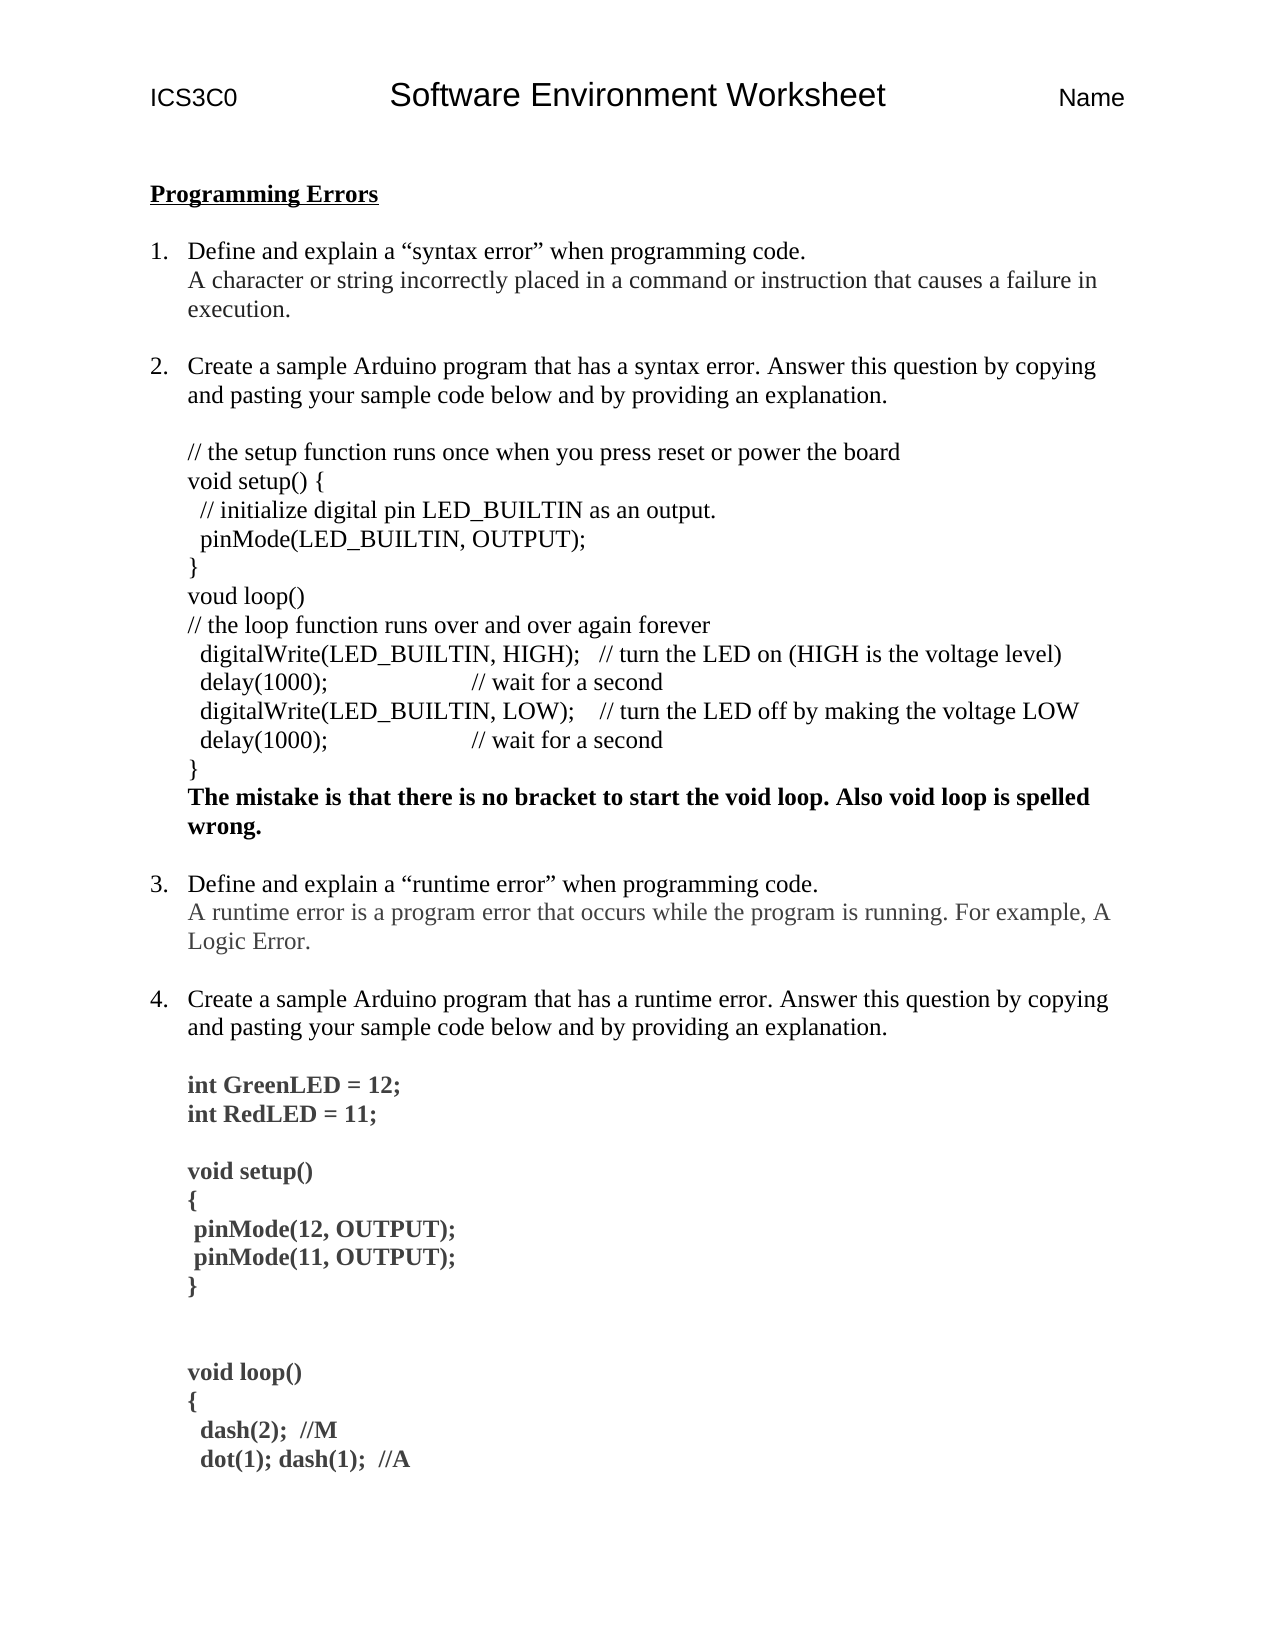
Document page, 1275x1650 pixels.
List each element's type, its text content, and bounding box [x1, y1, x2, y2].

text int GreenLED = 12; [150, 1070, 1125, 1099]
text A character or string incorrectly placed in a command or instruction that causes a failure in execution. [291, 265, 1125, 322]
text delay(1000); // wait for a second [187, 667, 1125, 696]
text voud loop() [187, 581, 1125, 610]
text Programming Errors [150, 179, 1125, 207]
text } [187, 754, 1125, 782]
text // the setup function runs once when you press reset or power the board [187, 437, 1125, 466]
text delay(1000); // wait for a second [187, 725, 1125, 754]
text digitalWrite(LED_BUILTIN, HIGH); // turn the LED on (HIGH is the voltage level) [187, 639, 1125, 667]
text The mistake is that there is no bracket to start the void loop. Also void loop is spelled wrong. [187, 782, 1125, 840]
list Define and explain a “syntax error” when programming code. [150, 236, 1125, 265]
text void setup() [150, 1156, 1125, 1185]
text dot(1); dash(1); //A [150, 1444, 1125, 1472]
text pinMode(12, OUTPUT); [150, 1214, 1125, 1242]
list Define and explain a “runtime error” when programming code. [150, 869, 1125, 897]
text pinMode(LED_BUILTIN, OUTPUT); [187, 524, 1125, 552]
text void setup() { [187, 466, 1125, 495]
text { [150, 1386, 1125, 1415]
list Create a sample Arduino program that has a runtime error. Answer this question by copying and pasting your sample code below and by providing an explanation. [150, 984, 1125, 1041]
text dash(2); //M [150, 1415, 1125, 1444]
text // the loop function runs over and over again forever [187, 610, 1125, 639]
text // initialize digital pin LED_BUILTIN as an output. [187, 495, 1125, 524]
list Create a sample Arduino program that has a syntax error. Answer this question by copying and pasting your sample code below and by providing an explanation. [150, 351, 1125, 409]
text int RedLED = 11; [150, 1099, 1125, 1127]
text void loop() [150, 1357, 1125, 1386]
text digitalWrite(LED_BUILTIN, LOW); // turn the LED off by making the voltage LOW [187, 696, 1125, 725]
text A runtime error is a program error that occurs while the program is running. For example, A Logic Error. [187, 897, 1125, 955]
text } [187, 552, 1125, 581]
text } [150, 1271, 1125, 1300]
text pinMode(11, OUTPUT); [150, 1242, 1125, 1271]
text { [150, 1185, 1125, 1214]
